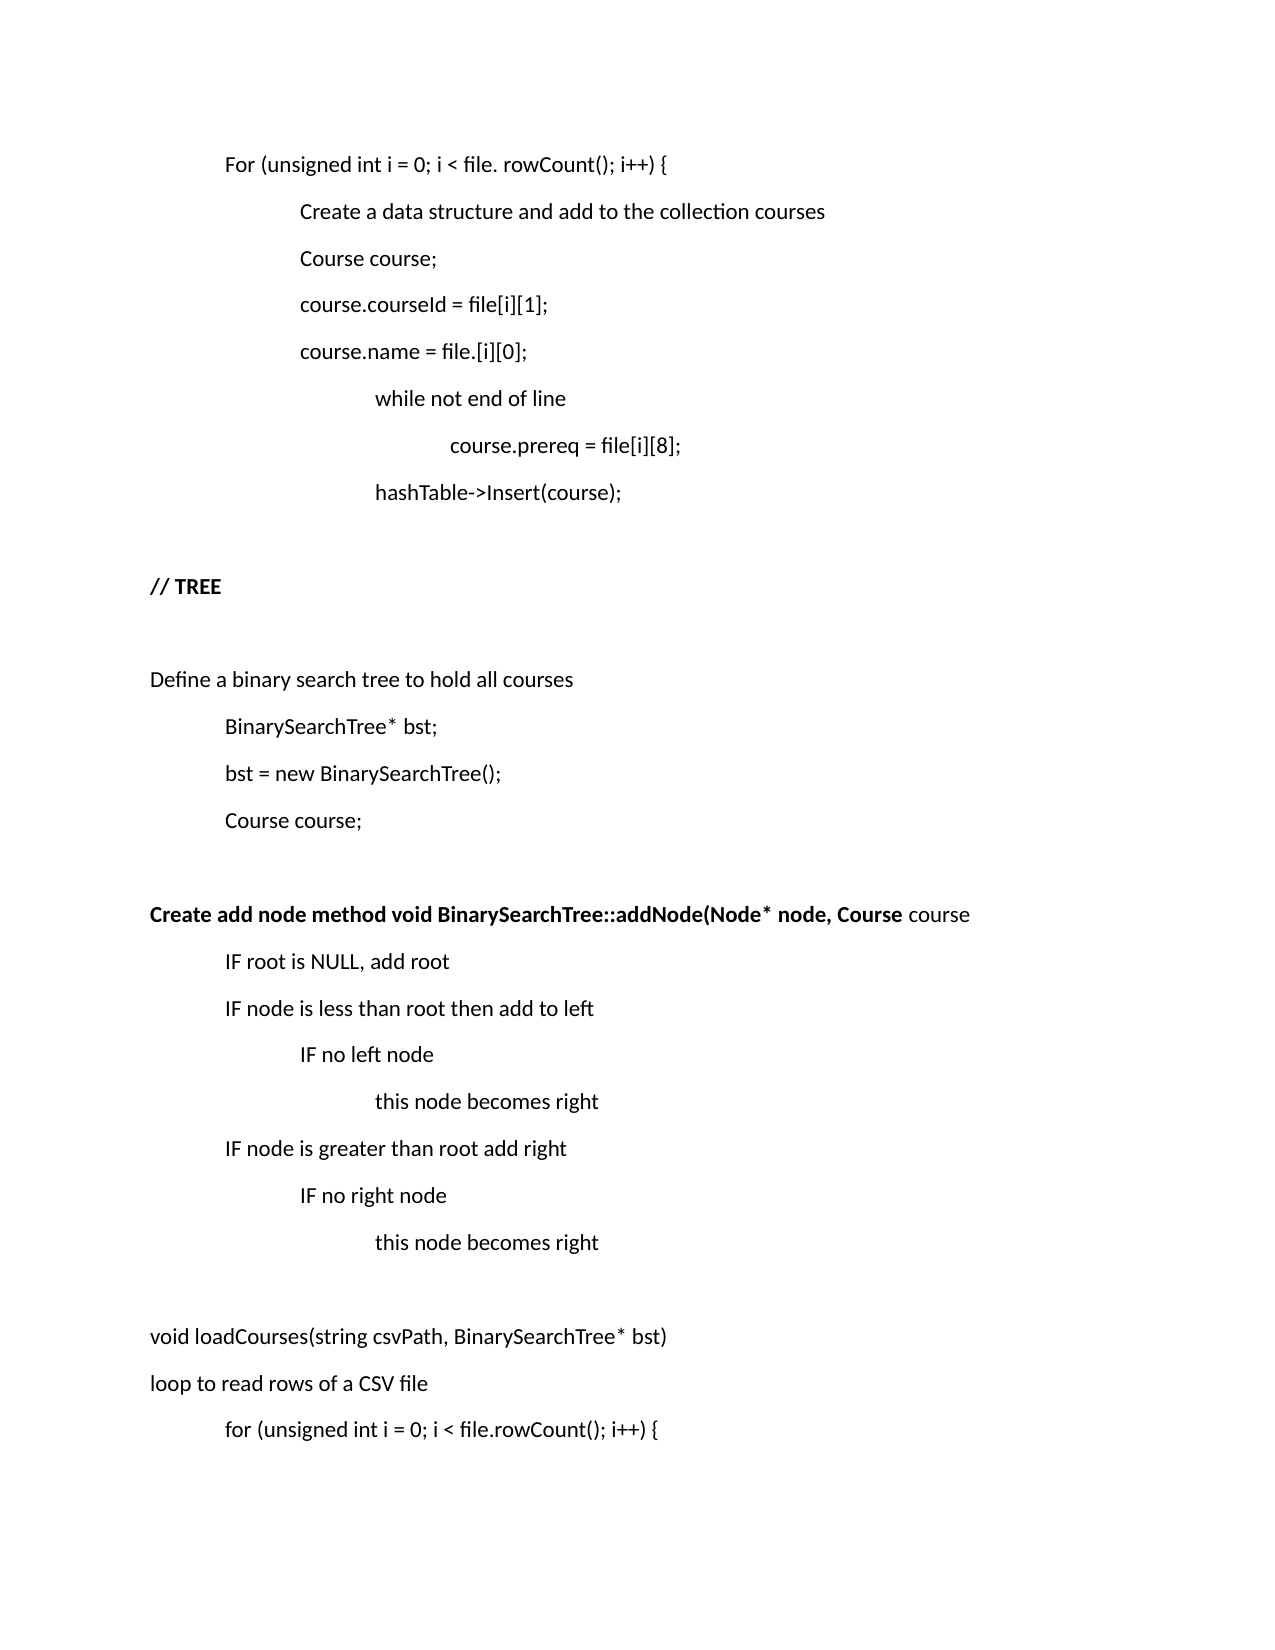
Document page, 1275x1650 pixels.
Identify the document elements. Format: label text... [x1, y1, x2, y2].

text course.prereq = file[i][8]; [150, 431, 1125, 459]
text IF no left node [150, 1041, 1125, 1069]
text this node becomes right [150, 1228, 1125, 1256]
text IF root is NULL, add root [150, 947, 1125, 975]
text while not end of line [150, 384, 1125, 412]
text // TREE [150, 572, 1125, 600]
text course.courseId = file[i][1]; [150, 291, 1125, 319]
text course [150, 900, 1125, 928]
text this node becomes right [150, 1087, 1125, 1116]
text Course course; [150, 244, 1125, 272]
text loop to read rows of a CSV file [150, 1369, 1125, 1397]
text IF no right node [150, 1181, 1125, 1209]
text Course course; [150, 806, 1125, 834]
text for (unsigned int i = 0; i < file.rowCount(); i++) { [150, 1416, 1125, 1444]
